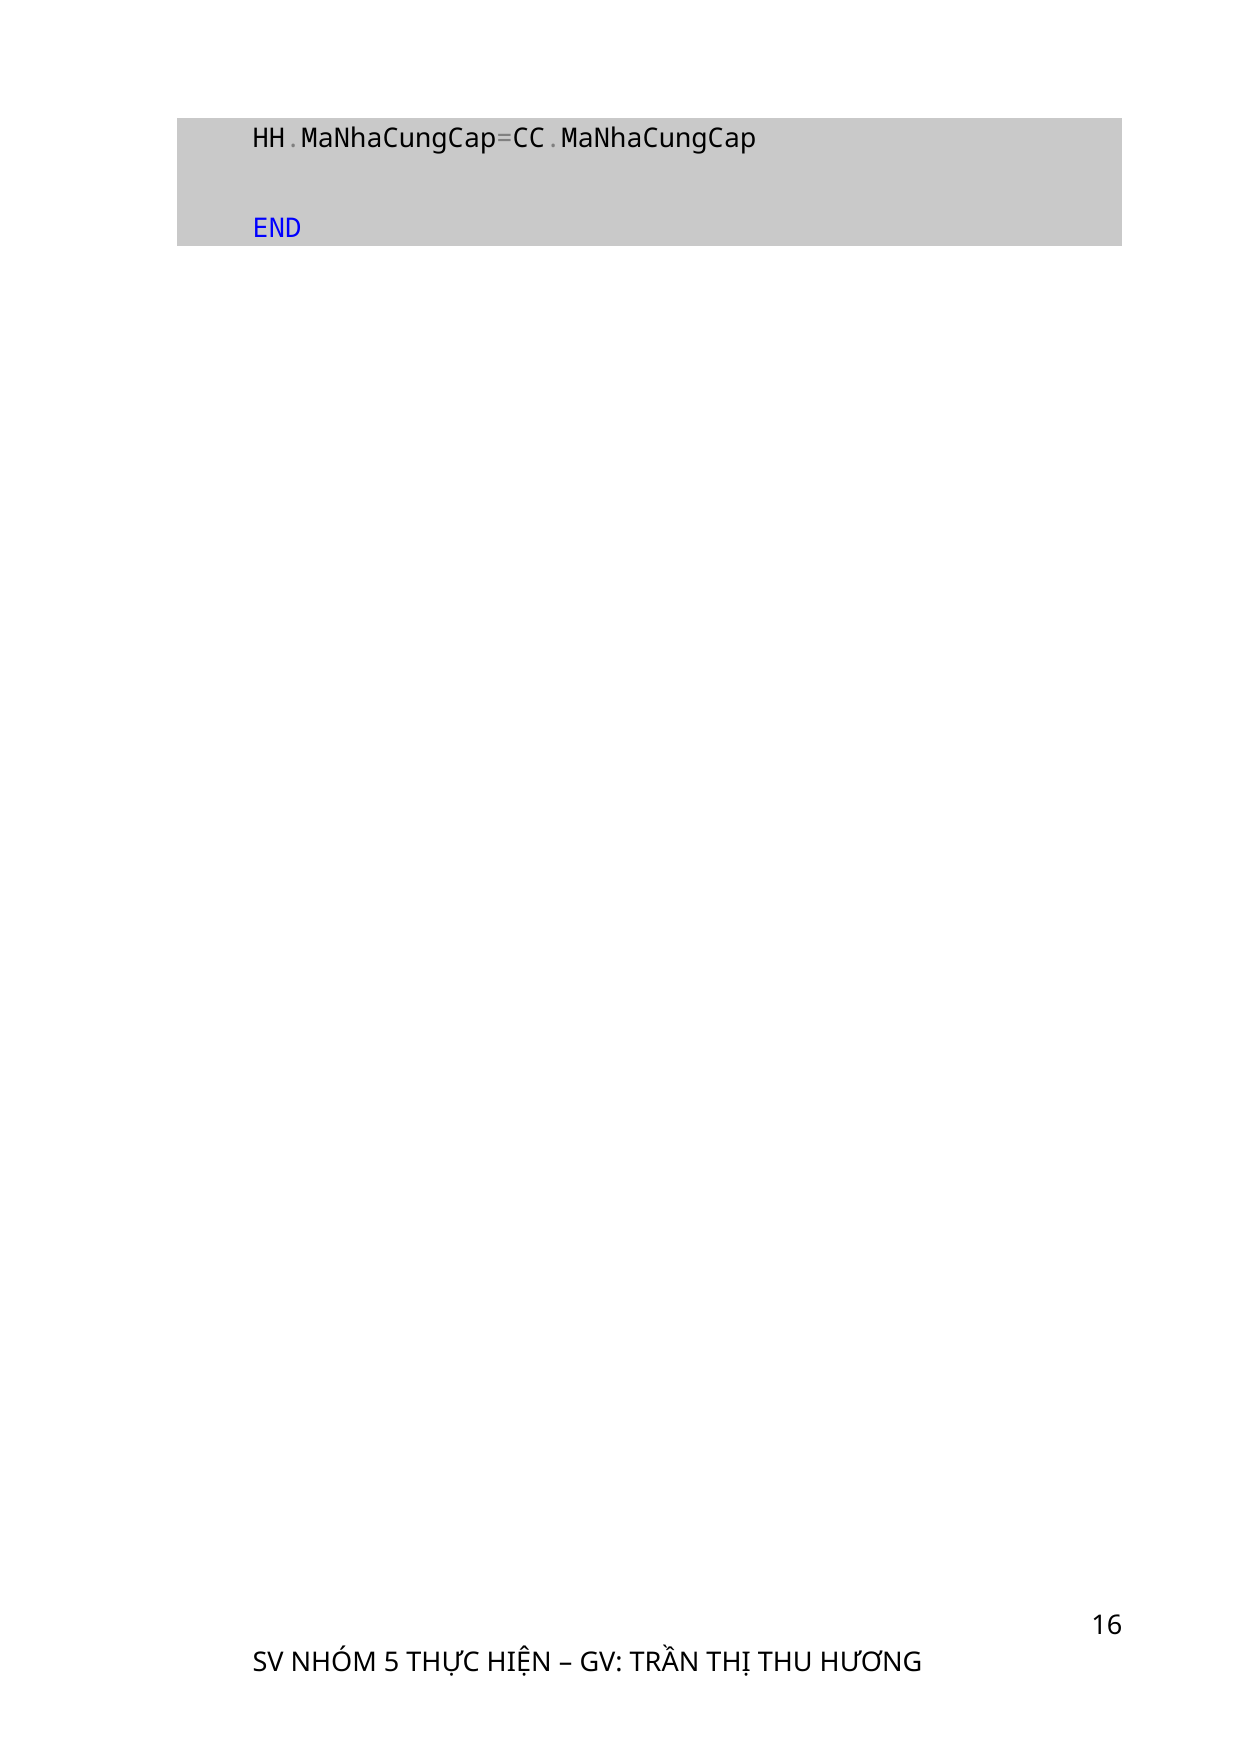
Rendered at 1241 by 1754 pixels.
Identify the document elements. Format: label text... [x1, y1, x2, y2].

text HH.MaNhaCungCap=CC.MaNhaCungCap [177, 118, 1122, 155]
text END [177, 204, 1122, 246]
